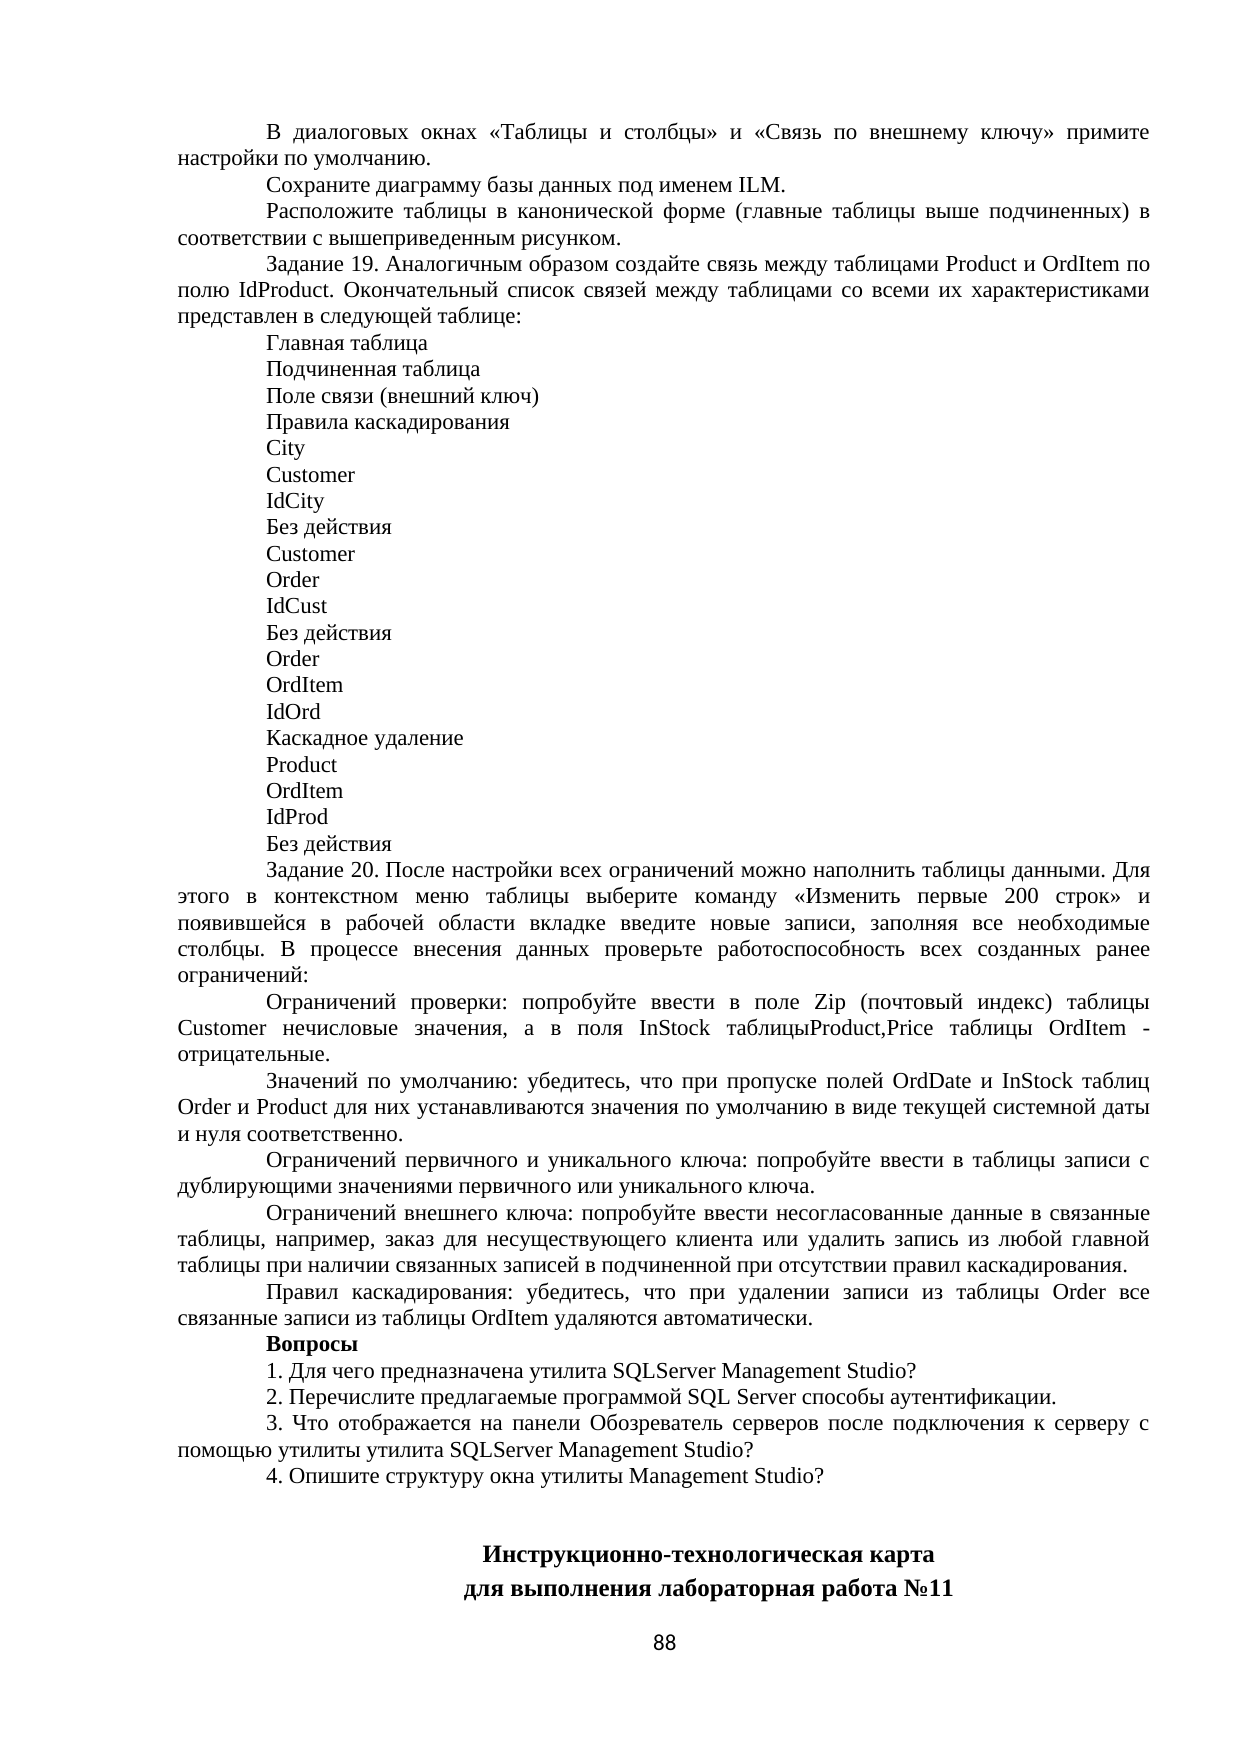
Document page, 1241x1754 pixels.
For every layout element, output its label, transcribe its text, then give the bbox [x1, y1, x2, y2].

text Подчиненная таблица [177, 355, 1152, 382]
text Ограничений внешнего ключа: попробуйте ввести несогласованные данные в связанные таблицы, например, заказ для несуществующего клиента или удалить запись из любой главной таблицы при наличии связанных записей в подчиненной при отсутствии правил каскадирования. [177, 1199, 1152, 1278]
text Инструкционно-технологическая карта [177, 1539, 1152, 1568]
text Вопросы [177, 1330, 1152, 1357]
text Задание 19. Аналогичным образом создайте связь между таблицами Product и OrdItem по полю IdProduct. Окончательный список связей между таблицами со всеми их характеристиками представлен в следующей таблице: [177, 250, 1152, 329]
text OrdItem [177, 777, 1152, 803]
text Order [177, 566, 1152, 592]
text Главная таблица [177, 329, 1152, 355]
text City [177, 434, 1152, 461]
text IdOrd [177, 698, 1152, 724]
text Order [177, 645, 1152, 672]
text IdCust [177, 592, 1152, 619]
text Customer [177, 540, 1152, 566]
text Без действия [177, 619, 1152, 645]
text Сохраните диаграмму базы данных под именем ILM. [177, 171, 1152, 197]
text OrdItem [177, 672, 1152, 698]
text Правила каскадирования [177, 408, 1152, 434]
text Задание 20. После настройки всех ограничений можно наполнить таблицы данными. Для этого в контекстном меню таблицы выберите команду «Изменить первые 200 строк» и появившейся в рабочей области вкладке введите новые записи, заполняя все необходимые столбцы. В процессе внесения данных проверьте работоспособность всех созданных ранее ограничений: [177, 856, 1152, 988]
text 3. Что отображается на панели Обозреватель серверов после подключения к серверу с помощью утилиты утилита SQLServer Management Studio? [177, 1409, 1152, 1462]
text 1. Для чего предназначена утилита SQLServer Management Studio? [177, 1357, 1152, 1383]
text Каскадное удаление [177, 724, 1152, 751]
text Значений по умолчанию: убедитесь, что при пропуске полей OrdDate и InStock таблиц Order и Product для них устанавливаются значения по умолчанию в виде текущей системной даты и нуля соответственно. [177, 1067, 1152, 1146]
text для выполнения лабораторная работа №11 [177, 1573, 1152, 1601]
text 4. Опишите структуру окна утилиты Management Studio? [177, 1462, 1152, 1488]
text 2. Перечислите предлагаемые программой SQL Server способы аутентификации. [177, 1383, 1152, 1409]
text IdCity [177, 487, 1152, 513]
text Расположите таблицы в канонической форме (главные таблицы выше подчиненных) в соответствии с вышеприведенным рисунком. [177, 197, 1152, 250]
text Customer [177, 461, 1152, 487]
text В диалоговых окнах «Таблицы и столбцы» и «Связь по внешнему ключу» примите настройки по умолчанию. [177, 118, 1152, 171]
text Без действия [177, 830, 1152, 856]
text Ограничений первичного и уникального ключа: попробуйте ввести в таблицы записи с дублирующими значениями первичного или уникального ключа. [177, 1146, 1152, 1199]
text Ограничений проверки: попробуйте ввести в поле Zip (почтовый индекс) таблицы Customer нечисловые значения, а в поля InStock таблицыProduct,Price таблицы OrdItem - отрицательные. [177, 988, 1152, 1067]
text Правил каскадирования: убедитесь, что при удалении записи из таблицы Order все связанные записи из таблицы OrdItem удаляются автоматически. [177, 1278, 1152, 1330]
text Поле связи (внешний ключ) [177, 382, 1152, 408]
text Без действия [177, 513, 1152, 540]
text Product [177, 751, 1152, 777]
text IdProd [177, 803, 1152, 830]
